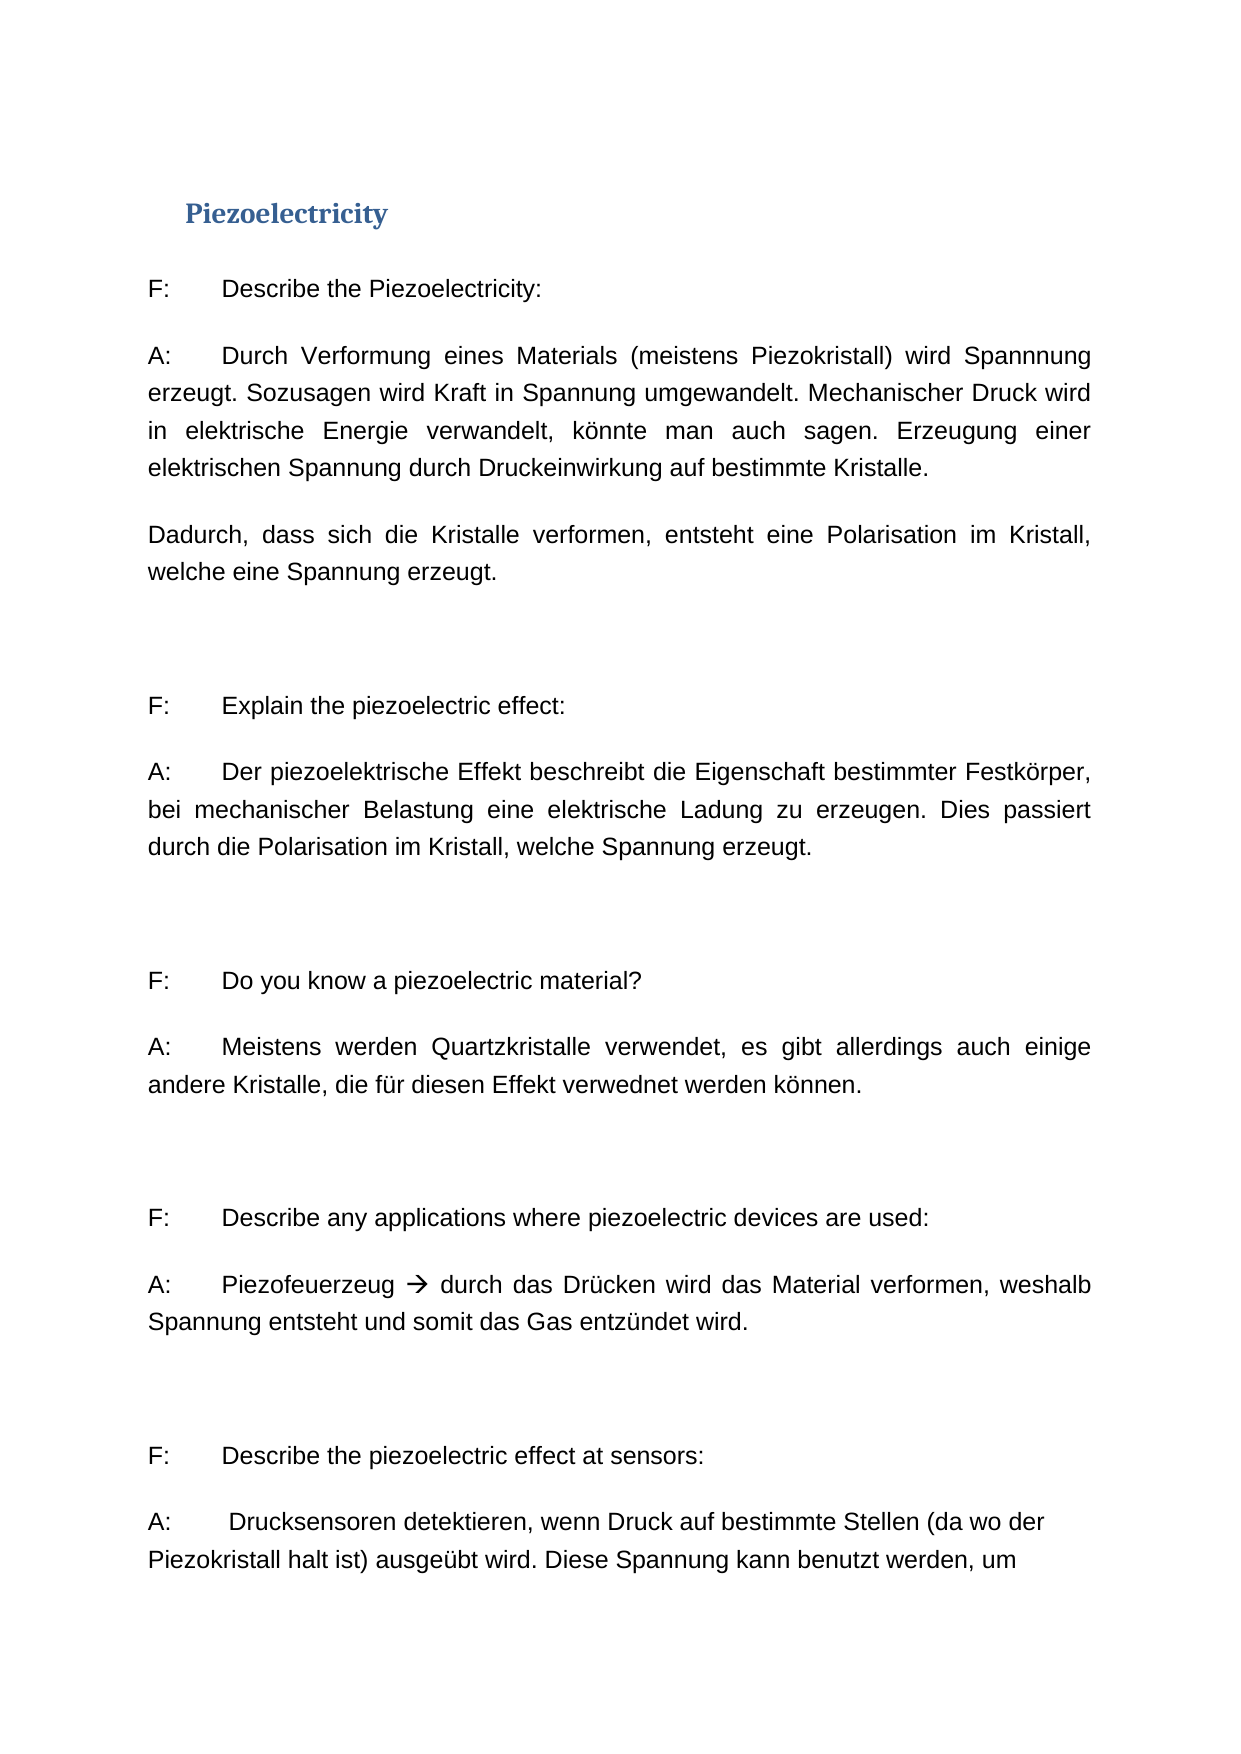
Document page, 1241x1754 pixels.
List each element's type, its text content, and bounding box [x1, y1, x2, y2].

text F: Do you know a piezoelectric material? [148, 957, 1093, 994]
subtitle Piezoelectricity [185, 198, 1093, 231]
text A: Meistens werden Quartzkristalle verwendet, es gibt allerdings auch einige andere Kristalle, die für diesen Effekt verwednet werden können. [148, 1024, 1093, 1099]
text A: Durch Verformung eines Materials (meistens Piezokristall) wird Spannnung erzeugt. Sozusagen wird Kraft in Spannung umgewandelt. Mechanischer Druck wird in elektrische Energie verwandelt, könnte man auch sagen. Erzeugung einer elektrischen Spannung durch Druckeinwirkung auf bestimmte Kristalle. [148, 332, 1093, 482]
text F: Describe any applications where piezoelectric devices are used: [148, 1194, 1093, 1232]
text Dadurch, dass sich die Kristalle verformen, entsteht eine Polarisation im Kristall, welche eine Spannung erzeugt. [148, 511, 1093, 586]
text A: Piezofeuerzeug durch das Drücken wird das Material verformen, weshalb Spannung entsteht und somit das Gas entzündet wird. [148, 1261, 1093, 1336]
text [148, 1499, 1093, 1574]
text F: Describe the piezoelectric effect at sensors: [148, 1432, 1093, 1469]
text F: Describe the Piezoelectricity: [148, 265, 1093, 303]
text A: Der piezoelektrische Effekt beschreibt die Eigenschaft bestimmter Festkörper, bei mechanischer Belastung eine elektrische Ladung zu erzeugen. Dies passiert durch die Polarisation im Kristall, welche Spannung erzeugt. [148, 749, 1093, 861]
text F: Explain the piezoelectric effect: [148, 682, 1093, 719]
